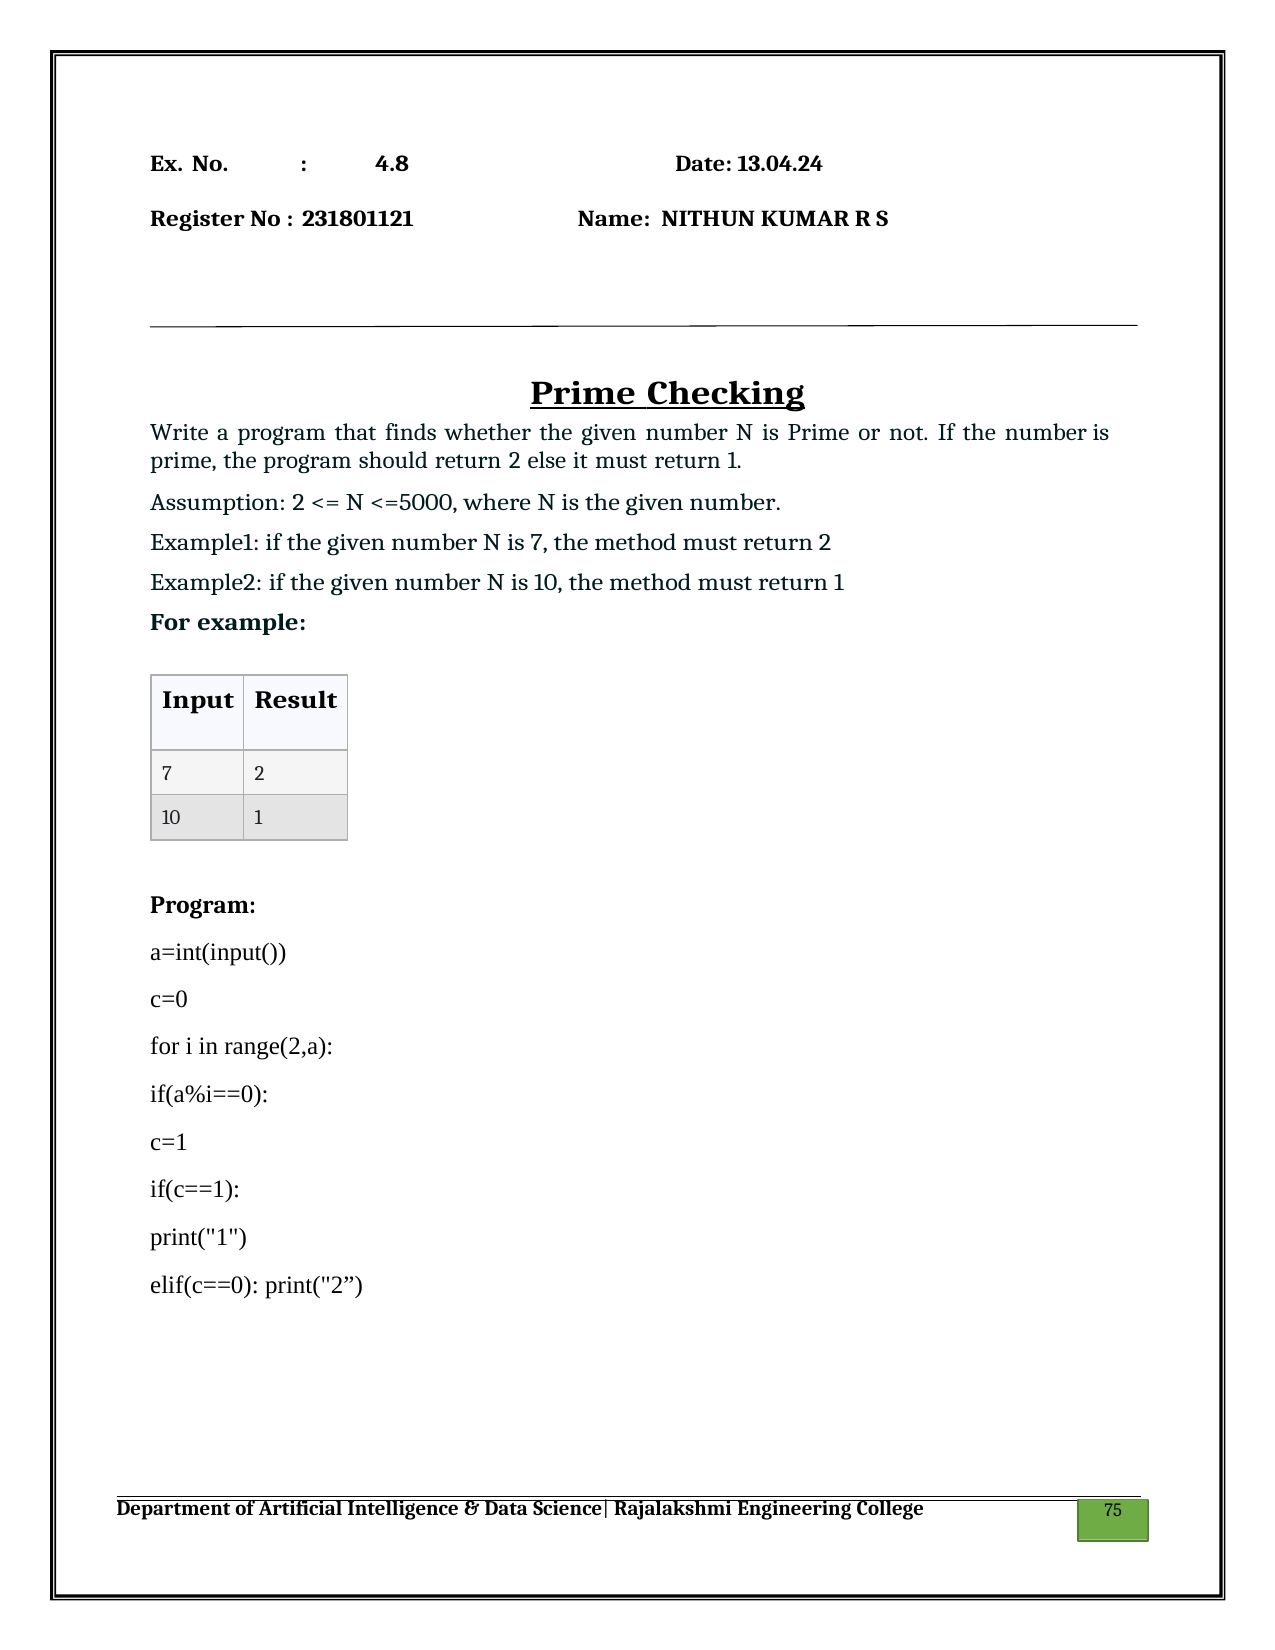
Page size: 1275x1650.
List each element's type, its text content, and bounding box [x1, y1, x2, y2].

text print("1") [150, 1222, 1137, 1251]
table_cell 1 [244, 795, 347, 839]
table_cell 2 [244, 751, 347, 794]
text Register No : 231801121 Name: NITHUN KUMAR R S [150, 206, 1137, 232]
text for i in range(2,a): if(a%i==0): [150, 1031, 335, 1108]
text Program: a=int(input()) c=0 [150, 891, 288, 1013]
table_cell 10 [152, 795, 243, 839]
table_header Result [244, 676, 347, 749]
text Ex. No. : 4.8 Date: 13.04.24 [150, 151, 1137, 177]
text Assumption: 2 <= N <=5000, where N is the given number. Example1: if the given number N is 7, the method must return 2 Example2: if the given number N is 10, the method must return 1 For example: [150, 488, 878, 637]
table_header Input [152, 676, 243, 749]
table_cell 7 [152, 751, 243, 794]
text elif(c==0): print("2”) [150, 1270, 1137, 1299]
subtitle Prime Checking [530, 374, 1137, 413]
text Write a program that finds whether the given number N is Prime or not. If the number is prime, the program should return 2 else it must return 1. [150, 419, 1128, 475]
text c=1 if(c==1): [150, 1127, 242, 1203]
